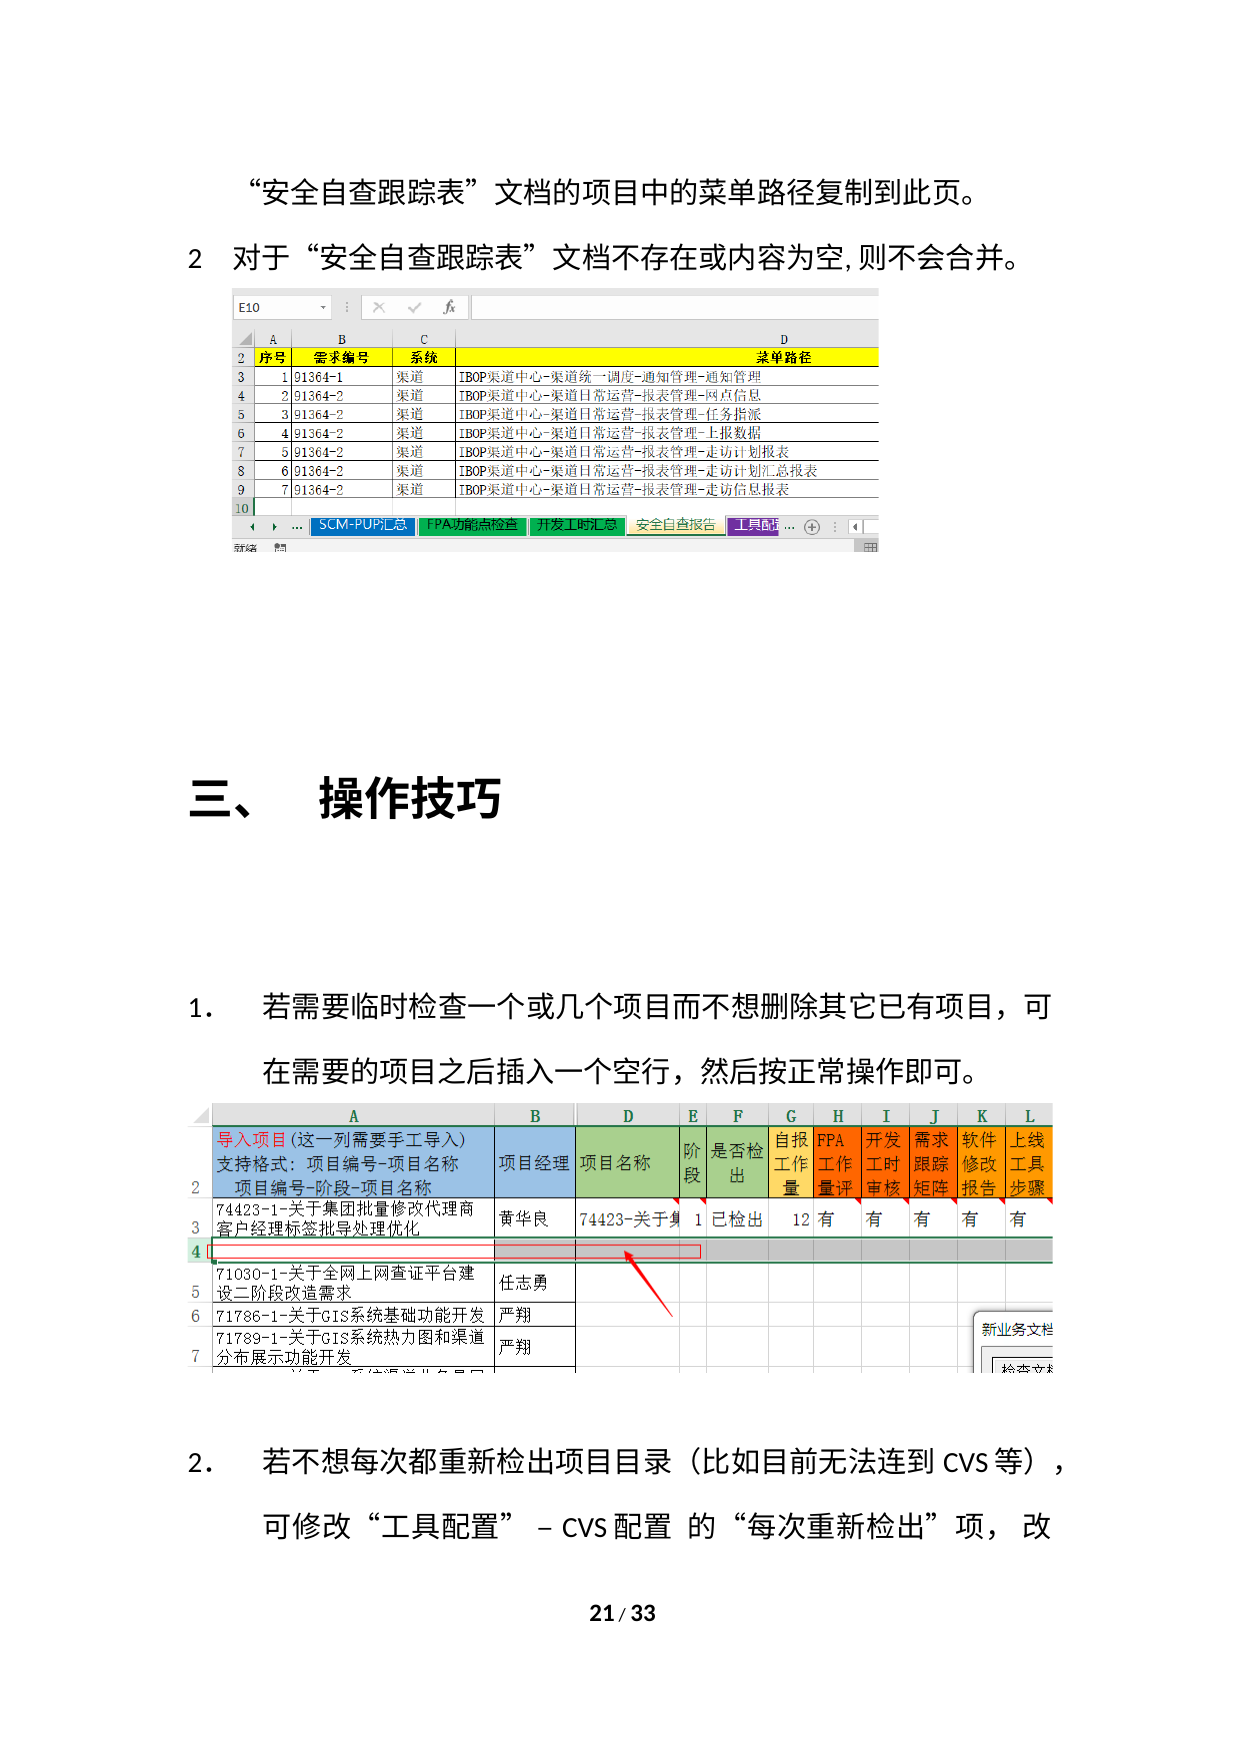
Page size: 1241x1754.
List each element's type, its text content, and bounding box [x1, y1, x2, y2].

subtitle 操作技巧 [187, 746, 1053, 844]
list 若需要临时检查一个或几个项目而不想删除其它已有项目，可在需要的项目之后插入一个空行，然后按正常操作即可。 [187, 972, 1053, 1101]
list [187, 1427, 1053, 1557]
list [187, 158, 1053, 223]
picture [231, 288, 879, 552]
picture [187, 1101, 1053, 1373]
list 对于“安全自查跟踪表”文档不存在或内容为空, 则不会合并。 [187, 223, 1053, 288]
